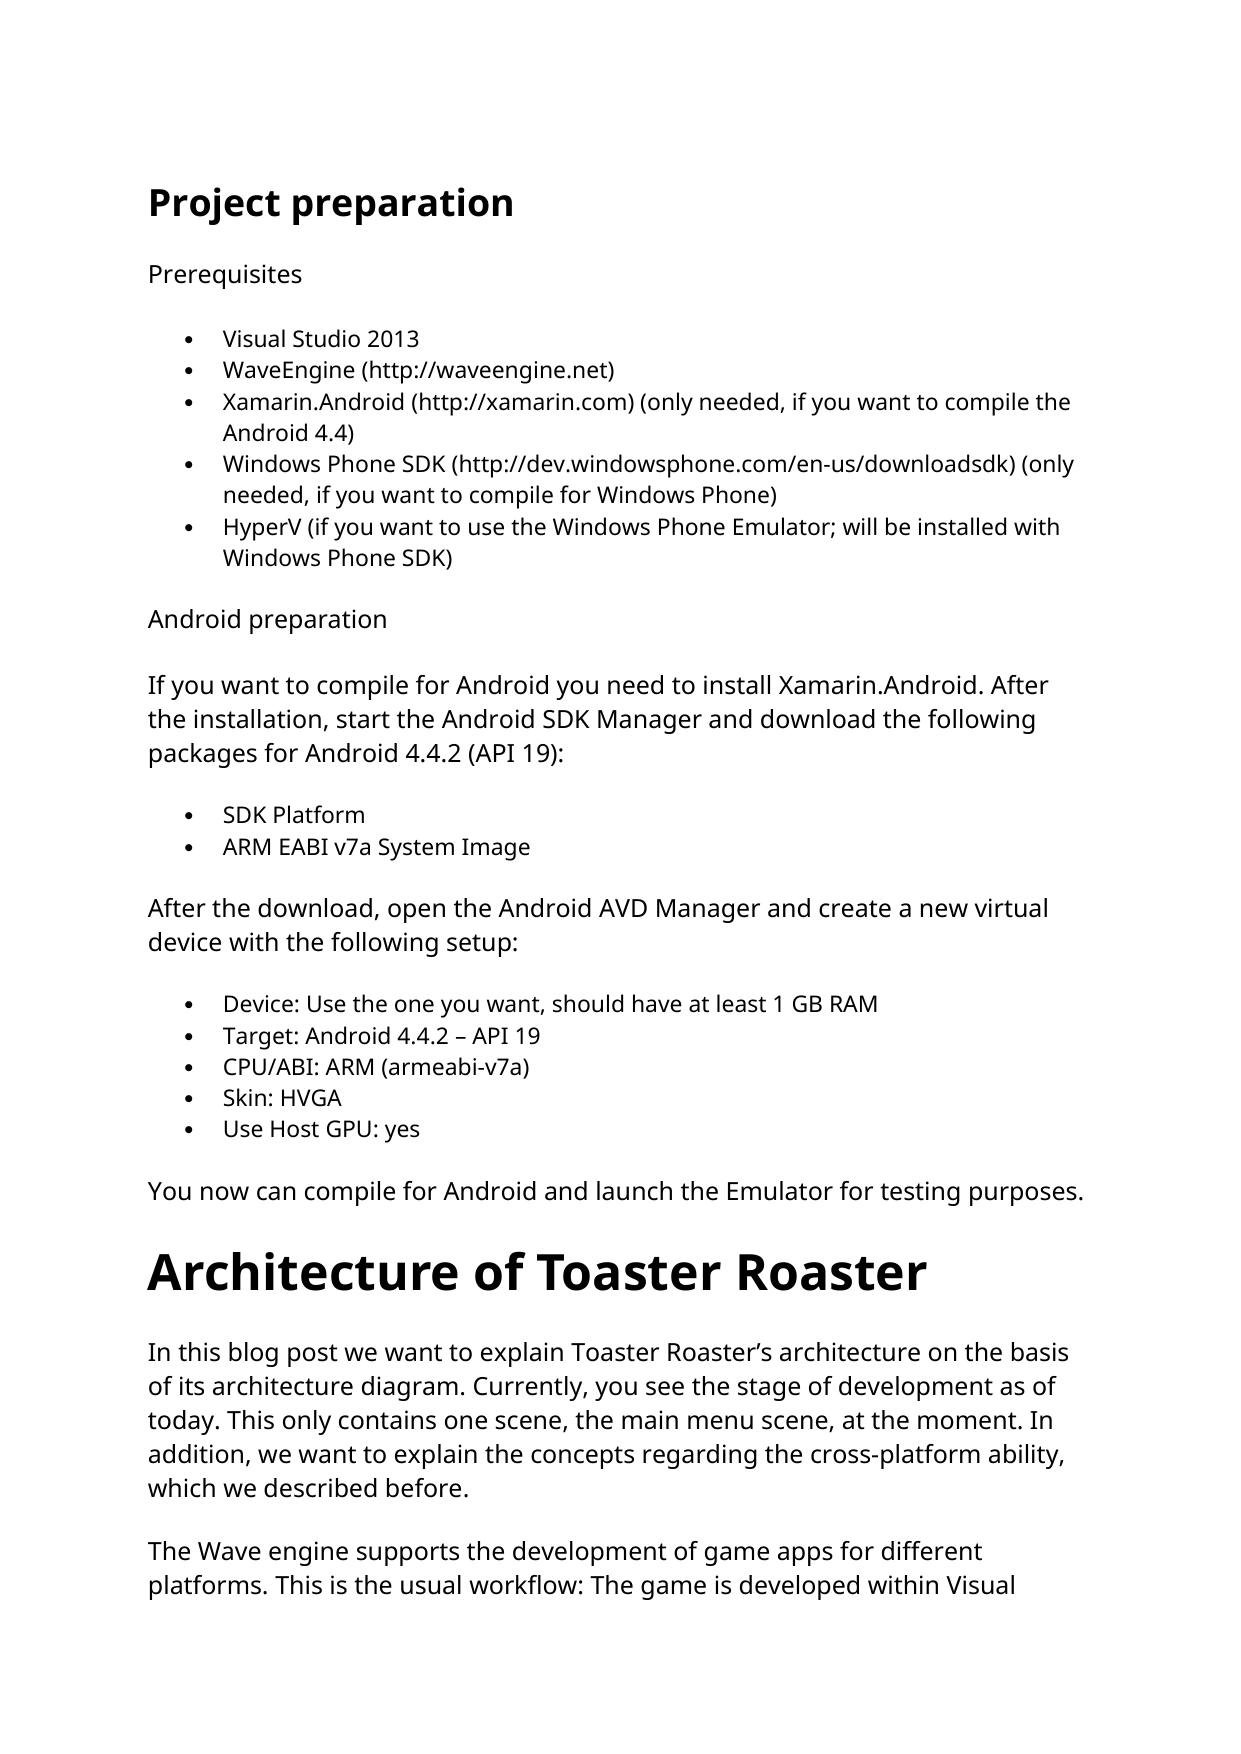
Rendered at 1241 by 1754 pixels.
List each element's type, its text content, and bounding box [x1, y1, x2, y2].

list ARM EABI v7a System Image [185, 831, 1093, 862]
list Xamarin.Android (http://xamarin.com) (only needed, if you want to compile the Android 4.4) [185, 385, 1093, 448]
list Visual Studio 2013 [185, 323, 1093, 354]
text You now can compile for Android and launch the Emulator for testing purposes. [148, 1174, 1093, 1208]
text In this blog post we want to explain Toaster Roaster’s architecture on the basis of its architecture diagram. Currently, you see the stage of development as of today. This only contains one scene, the main menu scene, at the moment. In addition, we want to explain the concepts regarding the cross-platform ability, which we described before. [148, 1334, 1093, 1504]
list Windows Phone SDK (http://dev.windowsphone.com/en-us/downloadsdk) (only needed, if you want to compile for Windows Phone) [185, 448, 1093, 510]
text If you want to compile for Android you need to install Xamarin.Android. After the installation, start the Android SDK Manager and download the following packages for Android 4.4.2 (API 19): [148, 668, 1093, 770]
text Architecture of Toaster Roaster [148, 1237, 1093, 1305]
list Skin: HVGA [185, 1082, 1093, 1113]
list Target: Android 4.4.2 – API 19 [185, 1019, 1093, 1051]
subtitle Prerequisites [148, 257, 1093, 291]
list WaveEngine (http://waveengine.net) [185, 354, 1093, 385]
list CPU/ABI: ARM (armeabi-v7a) [185, 1051, 1093, 1082]
list HyperV (if you want to use the Windows Phone Emulator; will be installed with Windows Phone SDK) [185, 510, 1093, 573]
subtitle Android preparation [148, 602, 1093, 636]
list Use Host GPU: yes [185, 1113, 1093, 1144]
subtitle Project preparation [148, 177, 1093, 228]
text After the download, open the Android AVD Manager and create a new virtual device with the following setup: [148, 891, 1093, 959]
list Device: Use the one you want, should have at least 1 GB RAM [185, 988, 1093, 1019]
list SDK Platform [185, 799, 1093, 831]
